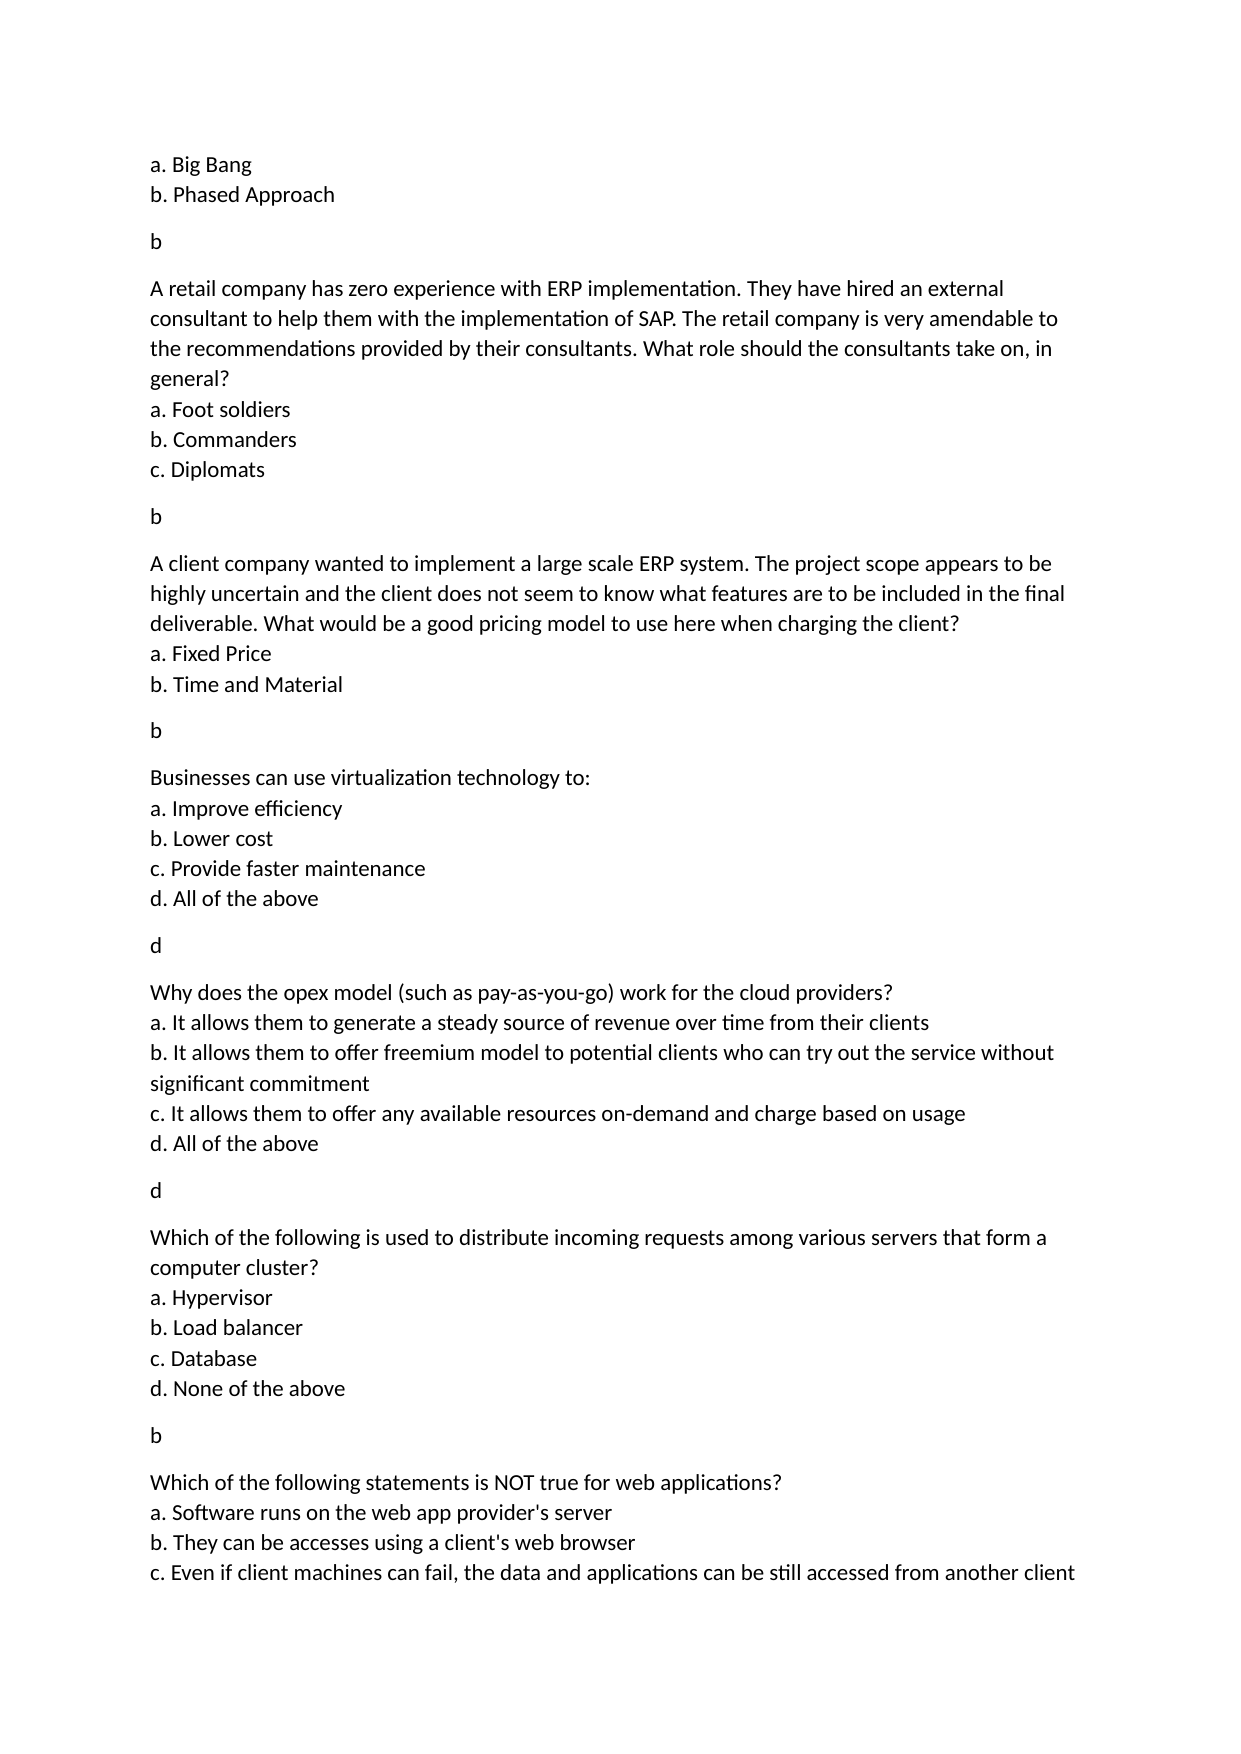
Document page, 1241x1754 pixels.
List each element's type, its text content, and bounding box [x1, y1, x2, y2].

text Why does the opex model (such as pay-as-you-go) work for the cloud providers? a. It allows them to generate a steady source of revenue over time from their clients b. It allows them to offer freemium model to potential clients who can try out the service without significant commitment c. It allows them to offer any available resources on-demand and charge based on usage d. All of the above [150, 978, 1090, 1157]
text b [150, 502, 1090, 530]
text b [150, 1421, 1090, 1449]
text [150, 150, 1090, 208]
text d [150, 1176, 1090, 1204]
text d [150, 931, 1090, 959]
text b [150, 717, 1090, 745]
text Which of the following is used to distribute incoming requests among various servers that form a computer cluster? a. Hypervisor b. Load balancer c. Database d. None of the above [150, 1223, 1090, 1402]
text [150, 1468, 1090, 1586]
text b [150, 227, 1090, 255]
text Businesses can use virtualization technology to: a. Improve efficiency b. Lower cost c. Provide faster maintenance d. All of the above [150, 763, 1090, 912]
text A client company wanted to implement a large scale ERP system. The project scope appears to be highly uncertain and the client does not seem to know what features are to be included in the final deliverable. What would be a good pricing model to use here when charging the client? a. Fixed Price b. Time and Material [150, 549, 1090, 698]
text A retail company has zero experience with ERP implementation. They have hired an external consultant to help them with the implementation of SAP. The retail company is very amendable to the recommendations provided by their consultants. What role should the consultants take on, in general? a. Foot soldiers b. Commanders c. Diplomats [150, 274, 1090, 483]
